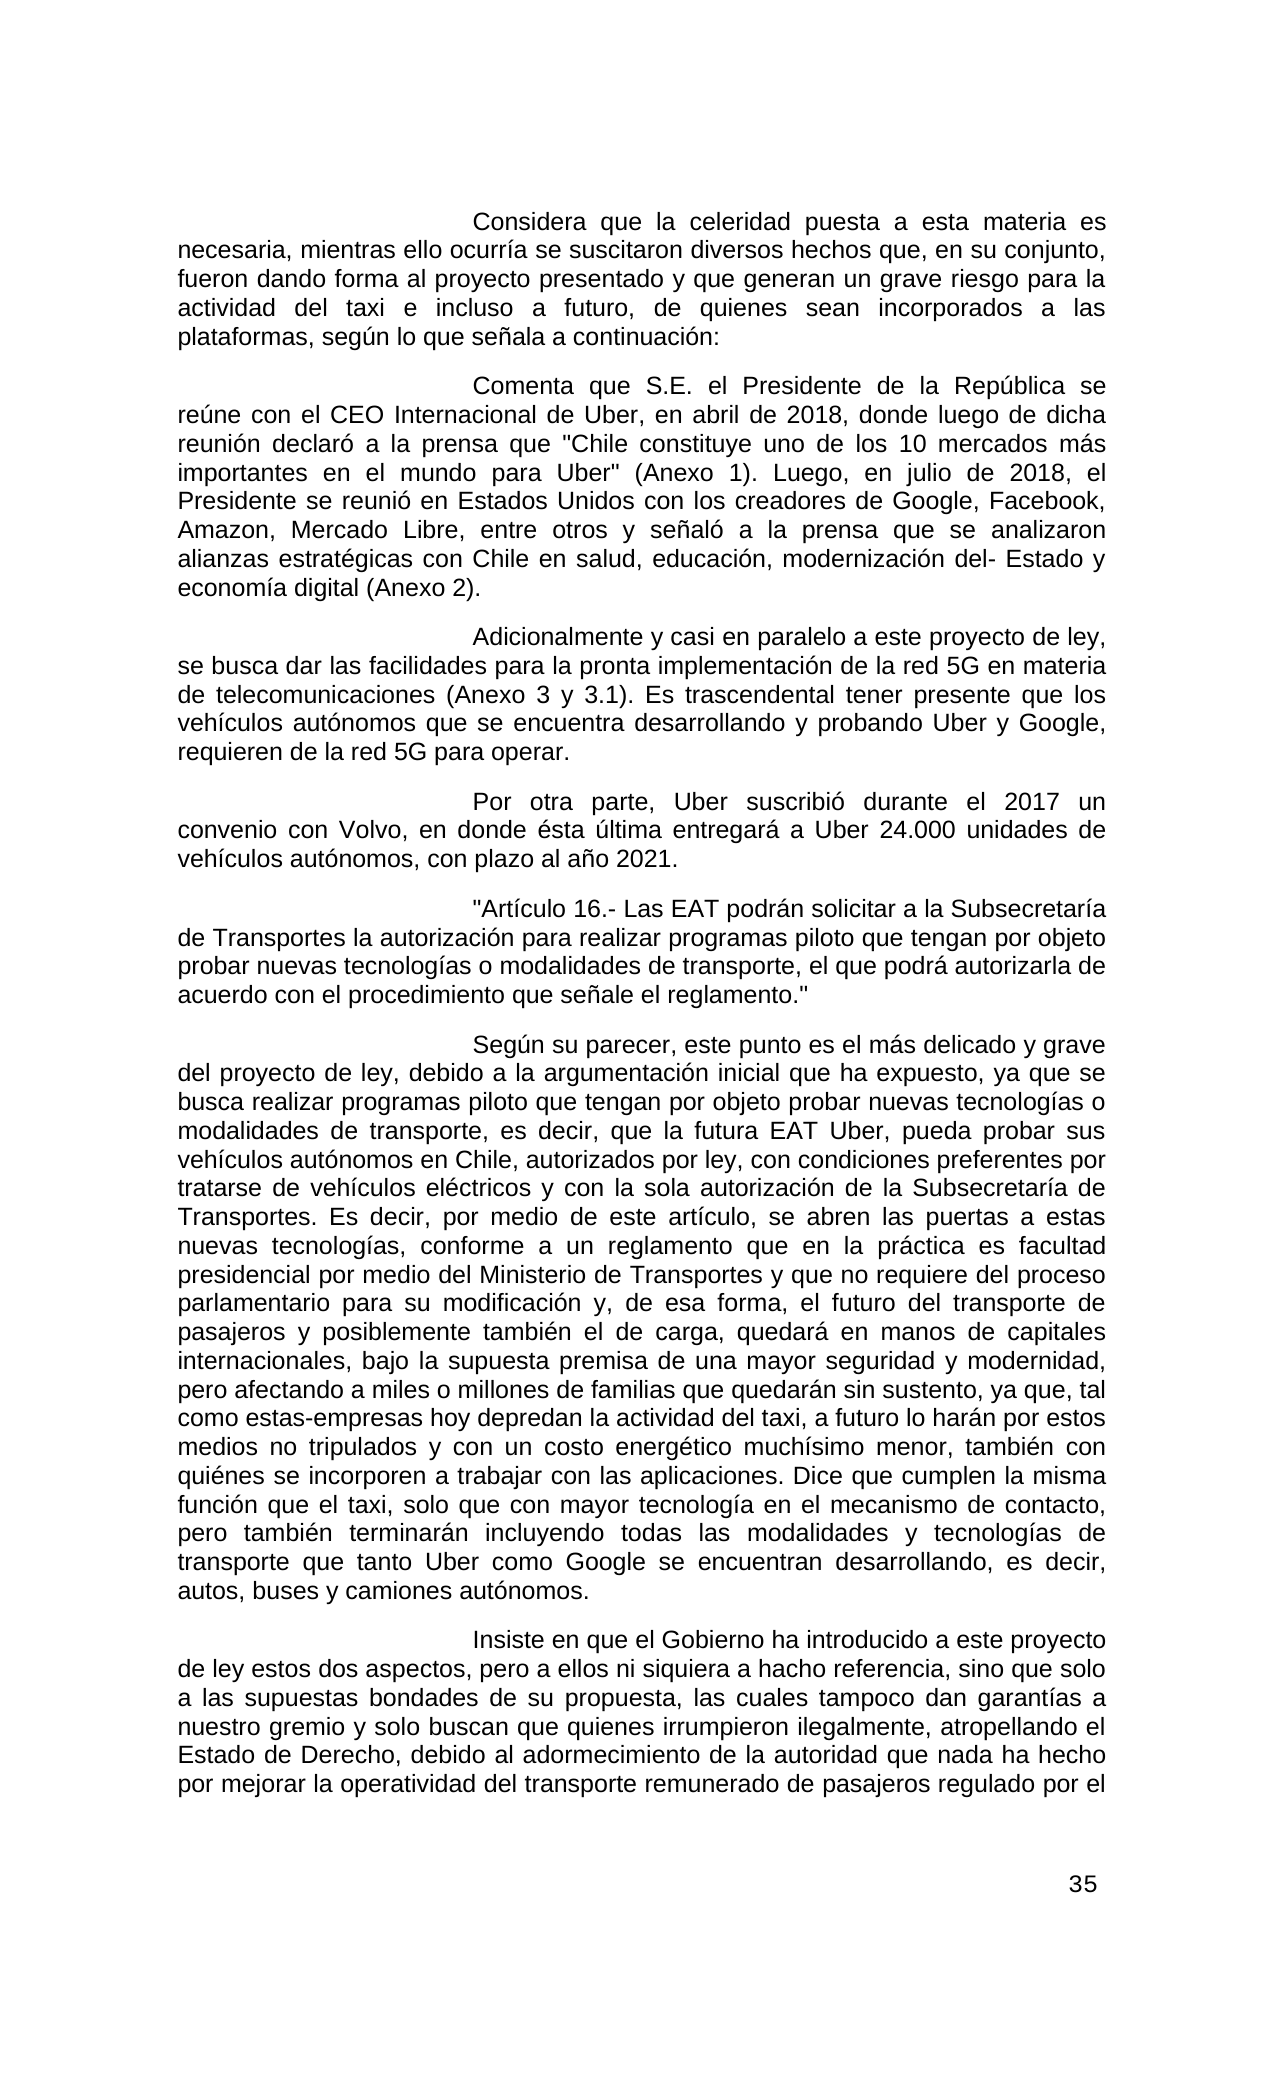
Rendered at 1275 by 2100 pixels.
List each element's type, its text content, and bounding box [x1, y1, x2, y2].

text Según su parecer, este punto es el más delicado y grave del proyecto de ley, debido a la argumentación inicial que ha expuesto, ya que se busca realizar programas piloto que tengan por objeto probar nuevas tecnologías o modalidades de transporte, es decir, que la futura EAT Uber, pueda probar sus vehículos autónomos en Chile, autorizados por ley, con condiciones preferentes por tratarse de vehículos eléctricos y con la sola autorización de la Subsecretaría de Transportes. Es decir, por medio de este artículo, se abren las puertas a estas nuevas tecnologías, conforme a un reglamento que en la práctica es facultad presidencial por medio del Ministerio de Transportes y que no requiere del proceso parlamentario para su modificación y, de esa forma, el futuro del transporte de pasajeros y posiblemente también el de carga, quedará en manos de capitales internacionales, bajo la supuesta premisa de una mayor seguridad y modernidad, pero afectando a miles o millones de familias que quedarán sin sustento, ya que, tal como estas-empresas hoy depredan la actividad del taxi, a futuro lo harán por estos medios no tripulados y con un costo energético muchísimo menor, también con quiénes se incorporen a trabajar con las aplicaciones. Dice que cumplen la misma función que el taxi, solo que con mayor tecnología en el mecanismo de contacto, pero también terminarán incluyendo todas las modalidades y tecnologías de transporte que tanto Uber como Google se encuentran desarrollando, es decir, autos, buses y camiones autónomos. [177, 1030, 1107, 1605]
text Considera que la celeridad puesta a esta materia es necesaria, mientras ello ocurría se suscitaron diversos hechos que, en su conjunto, fueron dando forma al proyecto presentado y que generan un grave riesgo para la actividad del taxi e incluso a futuro, de quienes sean incorporados a las plataformas, según lo que señala a continuación: [177, 207, 1107, 351]
text Adicionalmente y casi en paralelo a este proyecto de ley, se busca dar las facilidades para la pronta implementación de la red 5G en materia de telecomunicaciones (Anexo 3 y 3.1). Es trascendental tener presente que los vehículos autónomos que se encuentra desarrollando y probando Uber y Google, requieren de la red 5G para operar. [177, 622, 1107, 766]
text Comenta que S.E. el Presidente de la República se reúne con el CEO Internacional de Uber, en abril de 2018, donde luego de dicha reunión declaró a la prensa que "Chile constituye uno de los 10 mercados más importantes en el mundo para Uber" (Anexo 1). Luego, en julio de 2018, el Presidente se reunió en Estados Unidos con los creadores de Google, Facebook, Amazon, Mercado Libre, entre otros y señaló a la prensa que se analizaron alianzas estratégicas con Chile en salud, educación, modernización del- Estado y economía digital (Anexo 2). [177, 371, 1107, 601]
text "Artículo 16.- Las EAT podrán solicitar a la Subsecretaría de Transportes la autorización para realizar programas piloto que tengan por objeto probar nuevas tecnologías o modalidades de transporte, el que podrá autorizarla de acuerdo con el procedimiento que señale el reglamento." [177, 894, 1107, 1009]
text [177, 1626, 1107, 1798]
text Por otra parte, Uber suscribió durante el 2017 un convenio con Volvo, en donde ésta última entregará a Uber 24.000 unidades de vehículos autónomos, con plazo al año 2021. [177, 787, 1107, 873]
